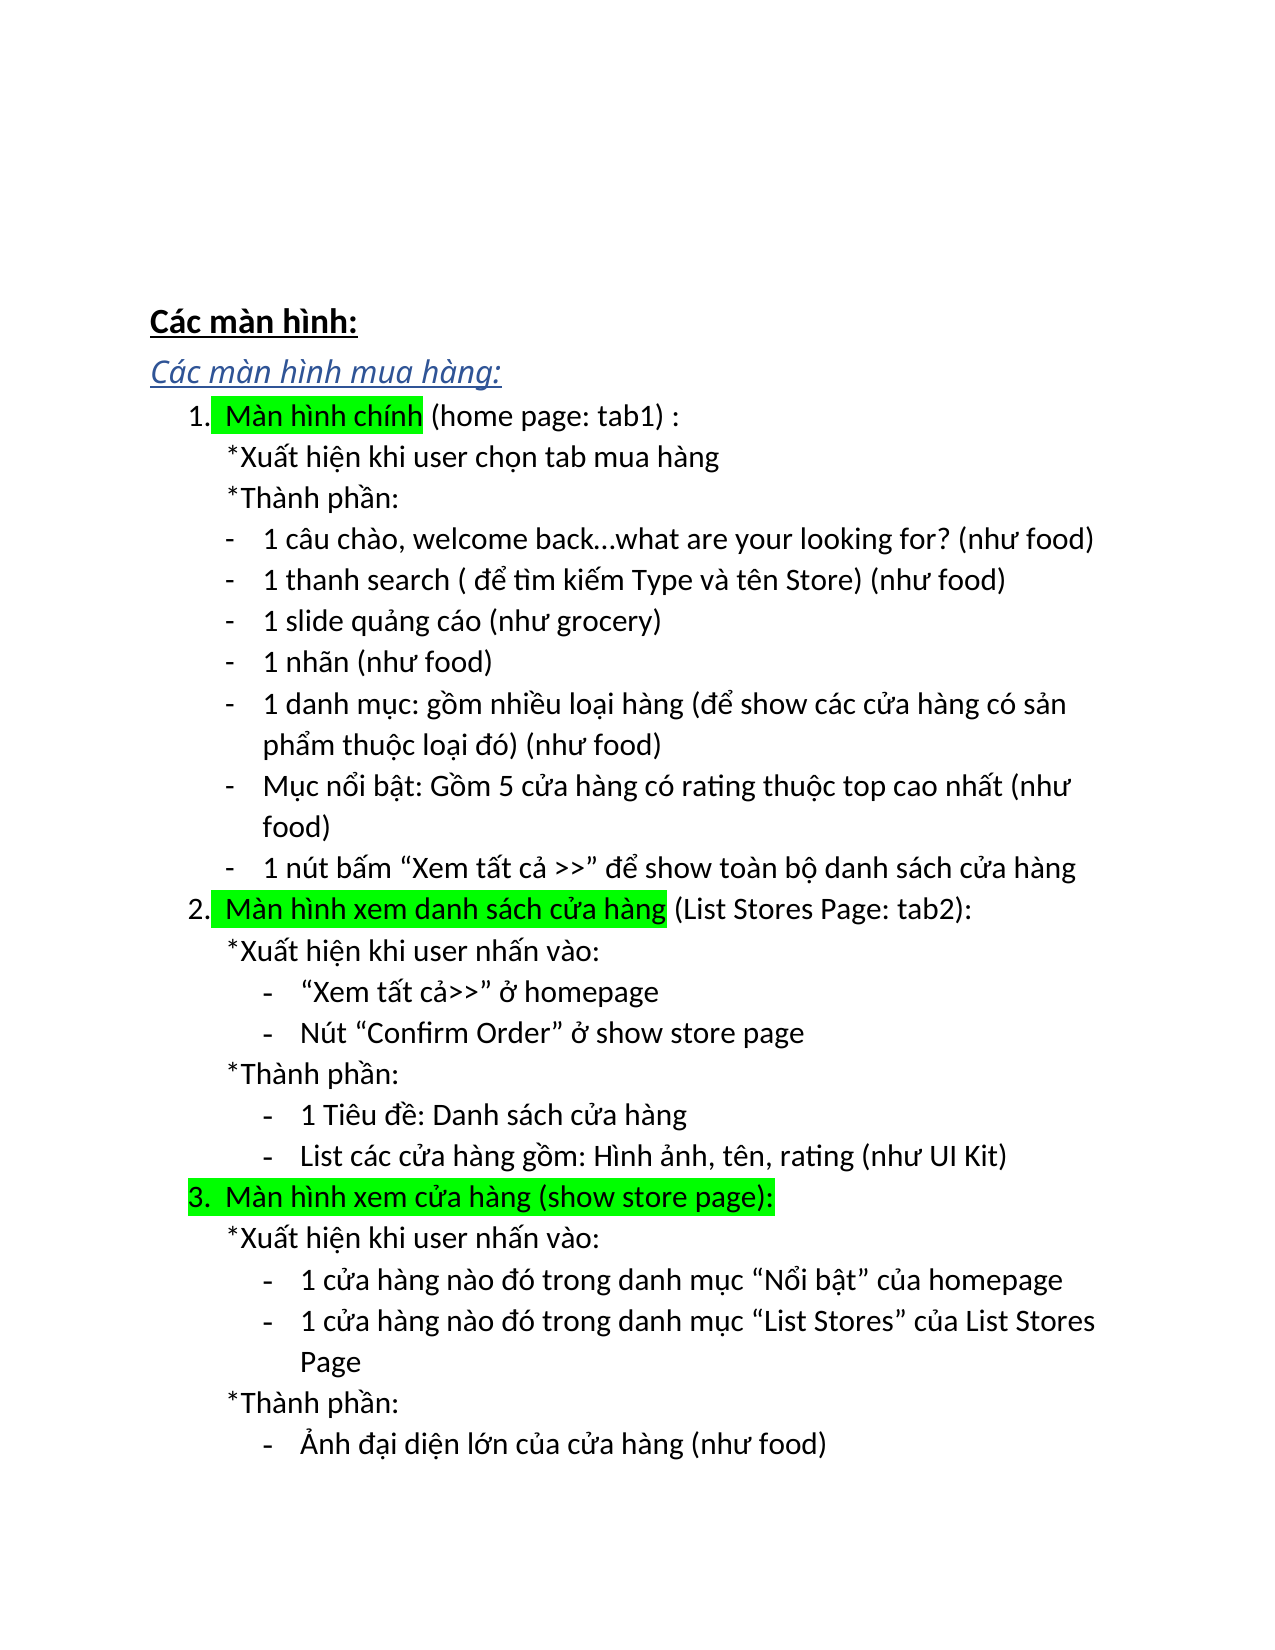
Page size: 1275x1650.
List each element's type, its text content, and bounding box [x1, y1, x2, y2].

list *Thành phần: [225, 1054, 1125, 1092]
list *Xuất hiện khi user chọn tab mua hàng [225, 437, 1125, 475]
list “Xem tất cả>>” ở homepage [262, 972, 1125, 1010]
list Ảnh đại diện lớn của cửa hàng (như food) [262, 1424, 1125, 1462]
list 1 danh mục: gồm nhiều loại hàng (để show các cửa hàng có sản phẩm thuộc loại đó) (như food) [225, 684, 1125, 763]
list *Xuất hiện khi user nhấn vào: [225, 1219, 1125, 1257]
list Màn hình chính (home page: tab1) : [423, 396, 1125, 434]
list 1 câu chào, welcome back…what are your looking for? (như food) [225, 519, 1125, 557]
list List các cửa hàng gồm: Hình ảnh, tên, rating (như UI Kit) [262, 1136, 1125, 1174]
subtitle Các màn hình mua hàng: [150, 350, 1125, 392]
list 1 Tiêu đề: Danh sách cửa hàng [262, 1095, 1125, 1133]
list Nút “Confirm Order” ở show store page [262, 1013, 1125, 1051]
list 1 cửa hàng nào đó trong danh mục “Nổi bật” của homepage [262, 1260, 1125, 1298]
subtitle Các màn hình: [150, 299, 1125, 342]
list Màn hình xem danh sách cửa hàng (List Stores Page: tab2): [187, 889, 1125, 928]
list Màn hình xem cửa hàng (show store page): [187, 1177, 1125, 1216]
list 1 nhãn (như food) [225, 643, 1125, 681]
list 1 thanh search ( để tìm kiếm Type và tên Store) (như food) [225, 560, 1125, 598]
list Mục nổi bật: Gồm 5 cửa hàng có rating thuộc top cao nhất (như food) [225, 766, 1125, 845]
list 1 nút bấm “Xem tất cả >>” để show toàn bộ danh sách cửa hàng [225, 848, 1125, 886]
list *Xuất hiện khi user nhấn vào: [225, 931, 1125, 969]
list *Thành phần: [225, 478, 1125, 516]
list 1 cửa hàng nào đó trong danh mục “List Stores” của List Stores Page [262, 1301, 1125, 1380]
list 1 slide quảng cáo (như grocery) [225, 601, 1125, 639]
list *Thành phần: [225, 1383, 1125, 1421]
